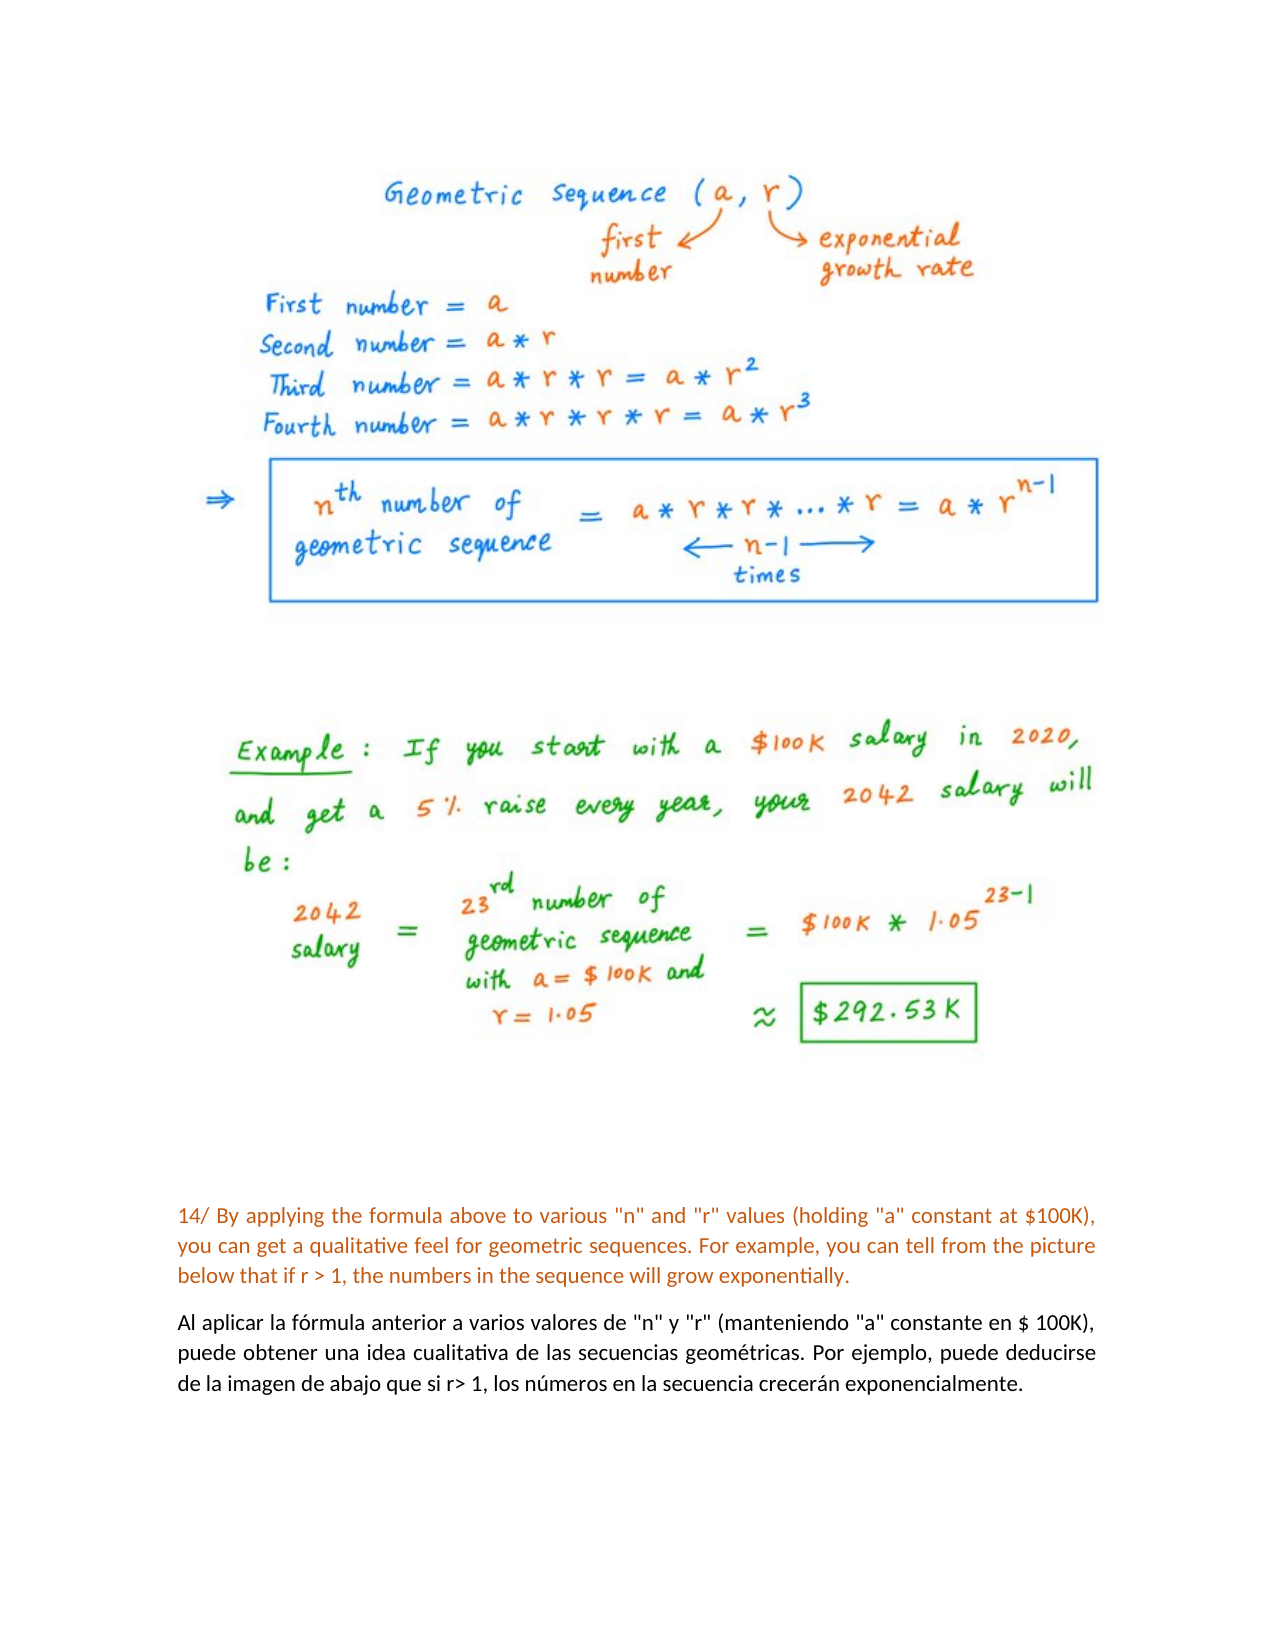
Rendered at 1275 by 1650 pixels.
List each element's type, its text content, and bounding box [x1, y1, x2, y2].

text Al aplicar la fórmula anterior a varios valores de "n" y "r" (manteniendo "a" constante en $ 100K), puede obtener una idea cualitativa de las secuencias geométricas. Por ejemplo, puede deducirse de la imagen de abajo que si r> 1, los números en la secuencia crecerán exponencialmente. [177, 1308, 1098, 1397]
text 14/ By applying the formula above to various "n" and "r" values (holding "a" constant at $100K), you can get a qualitative feel for geometric sequences. For example, you can tell from the picture below that if r > 1, the numbers in the sequence will grow exponentially. [177, 1201, 1098, 1289]
picture [177, 147, 1137, 628]
picture [177, 693, 1156, 1182]
